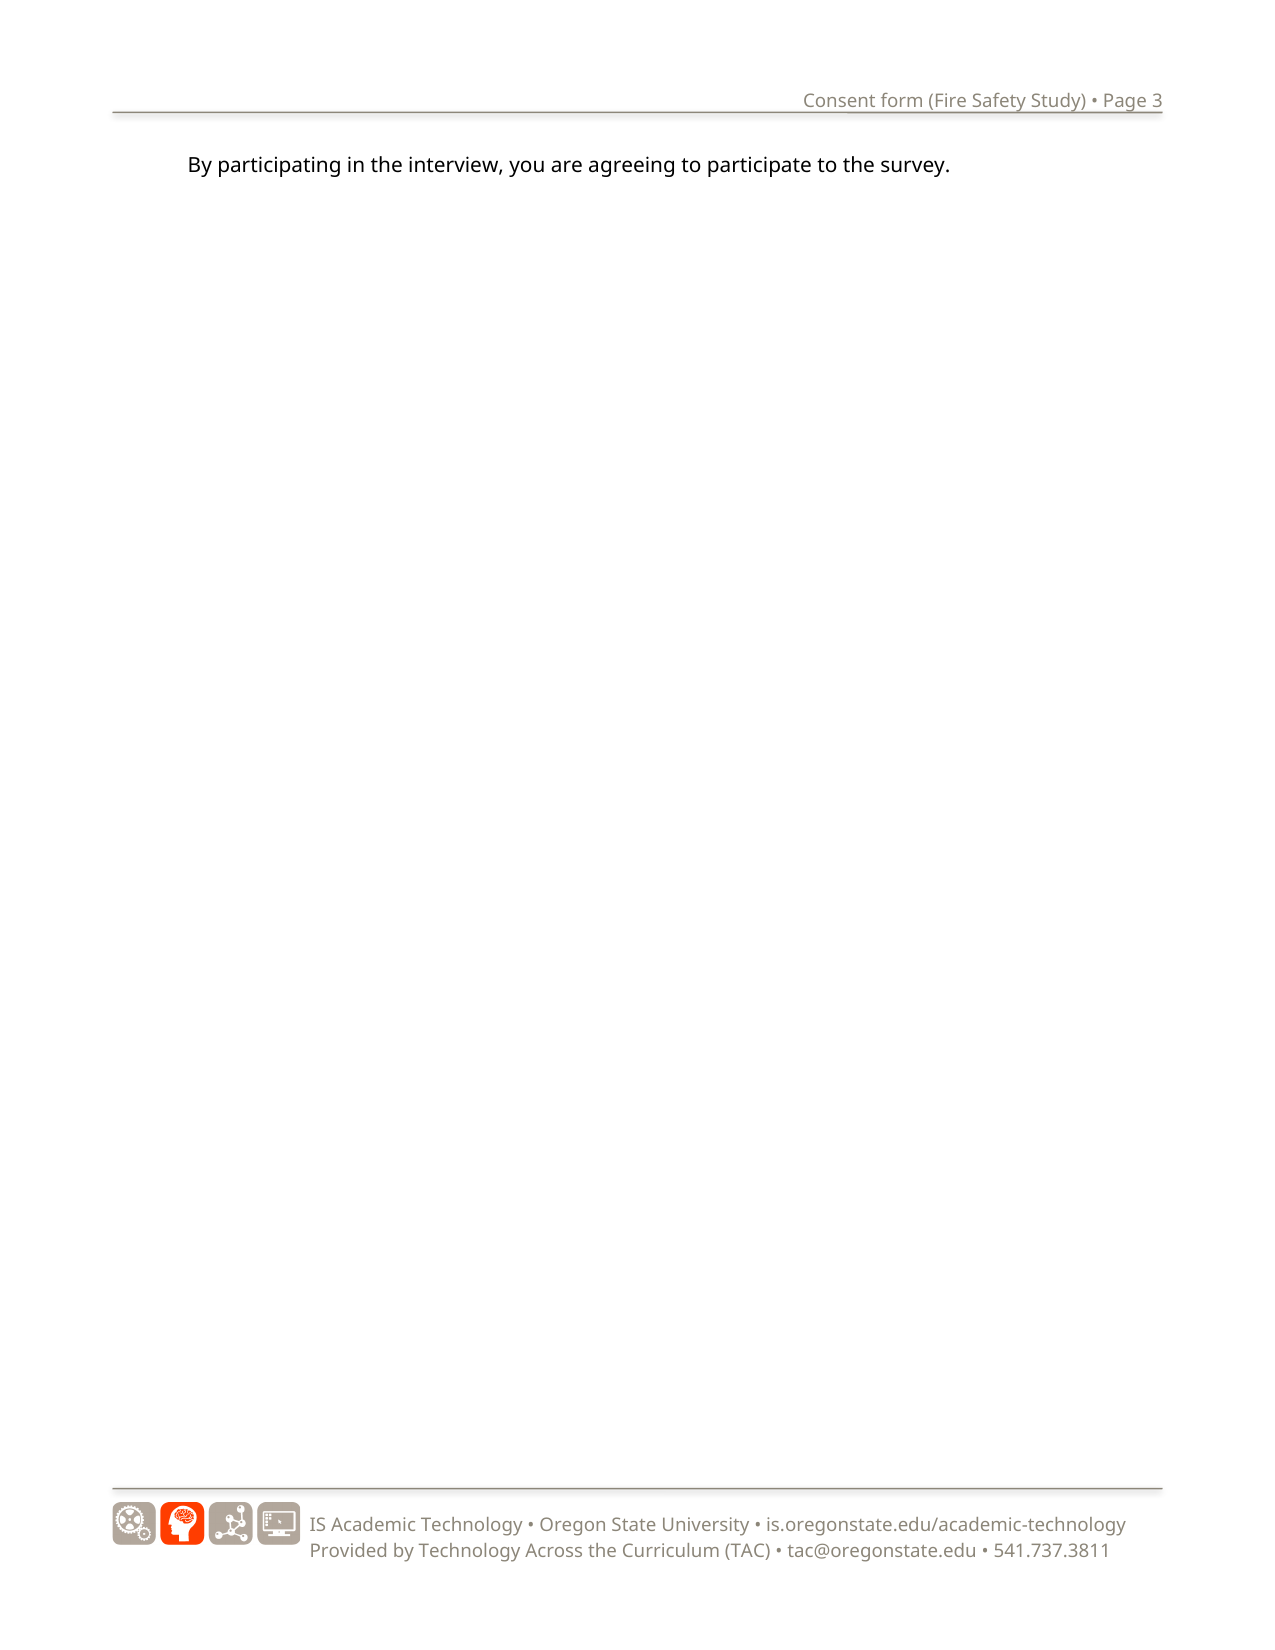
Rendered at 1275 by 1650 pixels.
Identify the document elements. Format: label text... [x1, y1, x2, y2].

text By participating in the interview, you are agreeing to participate to the survey. [187, 150, 1162, 178]
picture [112, 1502, 300, 1545]
